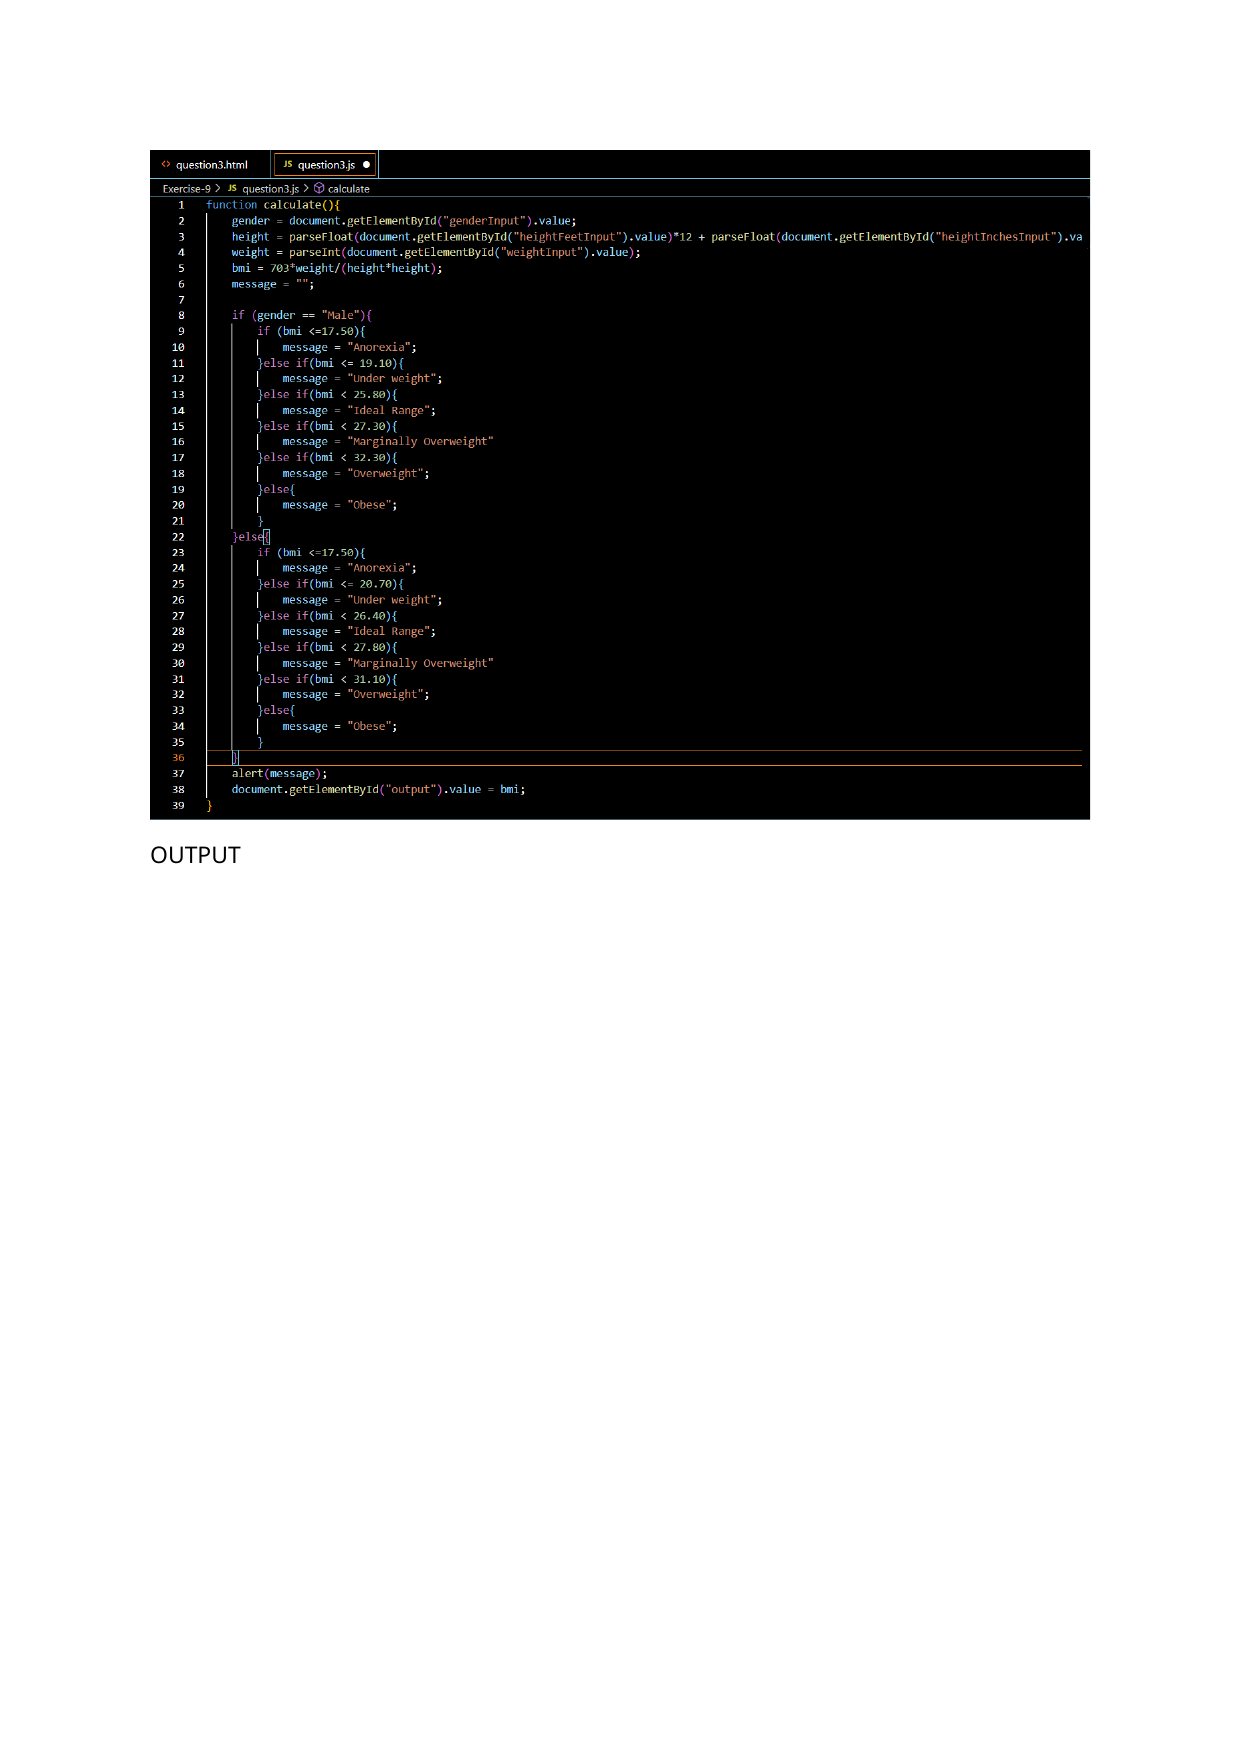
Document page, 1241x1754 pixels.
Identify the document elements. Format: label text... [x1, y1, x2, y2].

text OUTPUT [150, 839, 1090, 870]
picture [150, 150, 1091, 820]
